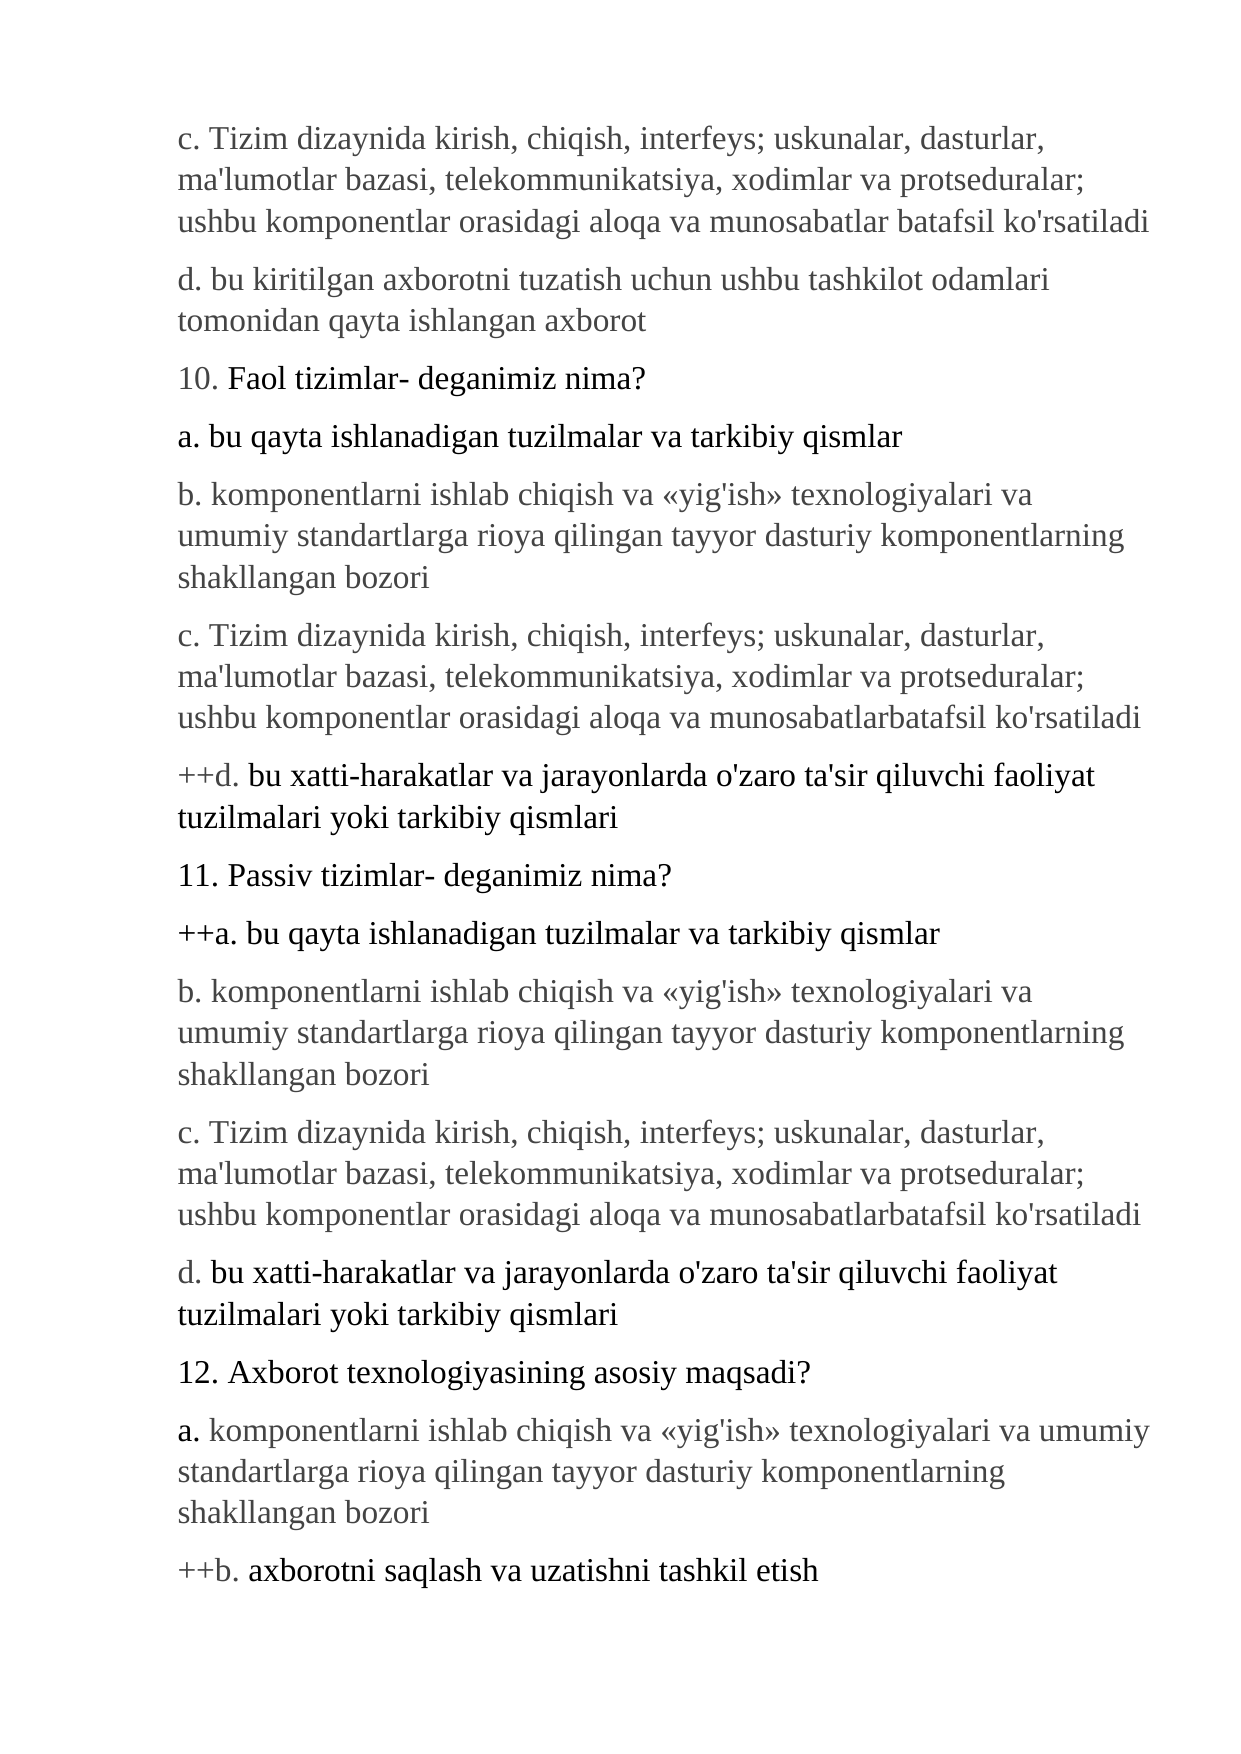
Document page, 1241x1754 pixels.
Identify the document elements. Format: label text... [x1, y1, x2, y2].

text b. komponentlarni ishlab chiqish va «yig'ish» texnologiyalari va umumiy standartlarga rioya qilingan tayyor dasturiy komponentlarning shakllangan bozori [177, 474, 1152, 595]
text a. bu qayta ishlanadigan tuzilmalar va tarkibiy qismlar [177, 416, 1152, 454]
text c. Tizim dizaynida kirish, chiqish, interfeys; uskunalar, dasturlar, ma'lumotlar bazasi, telekommunikatsiya, xodimlar va protseduralar; ushbu komponentlar orasidagi aloqa va munosabatlarbatafsil ko'rsatiladi [177, 1112, 1152, 1233]
text 12. Axborot texnologiyasining asosiy maqsadi? [177, 1352, 1152, 1390]
text 10. Faol tizimlar- deganimiz nima? [177, 358, 1152, 397]
text ++d. bu xatti-harakatlar va jarayonlarda o'zaro ta'sir qiluvchi faoliyat tuzilmalari yoki tarkibiy qismlari [177, 756, 1152, 835]
text b. komponentlarni ishlab chiqish va «yig'ish» texnologiyalari va umumiy standartlarga rioya qilingan tayyor dasturiy komponentlarning shakllangan bozori [177, 971, 1152, 1092]
text 11. Passiv tizimlar- deganimiz nima? [177, 855, 1152, 893]
text d. bu xatti-harakatlar va jarayonlarda o'zaro ta'sir qiluvchi faoliyat tuzilmalari yoki tarkibiy qismlari [177, 1253, 1152, 1332]
text c. Tizim dizaynida kirish, chiqish, interfeys; uskunalar, dasturlar, ma'lumotlar bazasi, telekommunikatsiya, xodimlar va protseduralar; ushbu komponentlar orasidagi aloqa va munosabatlarbatafsil ko'rsatiladi [177, 615, 1152, 736]
text ++a. bu qayta ishlanadigan tuzilmalar va tarkibiy qismlar [177, 913, 1152, 951]
text ++b. axborotni saqlash va uzatishni tashkil etish [177, 1551, 1152, 1589]
text d. bu kiritilgan axborotni tuzatish uchun ushbu tashkilot odamlari tomonidan qayta ishlangan axborot [177, 259, 1152, 338]
text c. Tizim dizaynida kirish, chiqish, interfeys; uskunalar, dasturlar, ma'lumotlar bazasi, telekommunikatsiya, xodimlar va protseduralar; ushbu komponentlar orasidagi aloqa va munosabatlar batafsil ko'rsatiladi [177, 118, 1152, 239]
text a. komponentlarni ishlab chiqish va «yig'ish» texnologiyalari va umumiy standartlarga rioya qilingan tayyor dasturiy komponentlarning shakllangan bozori [177, 1410, 1152, 1531]
